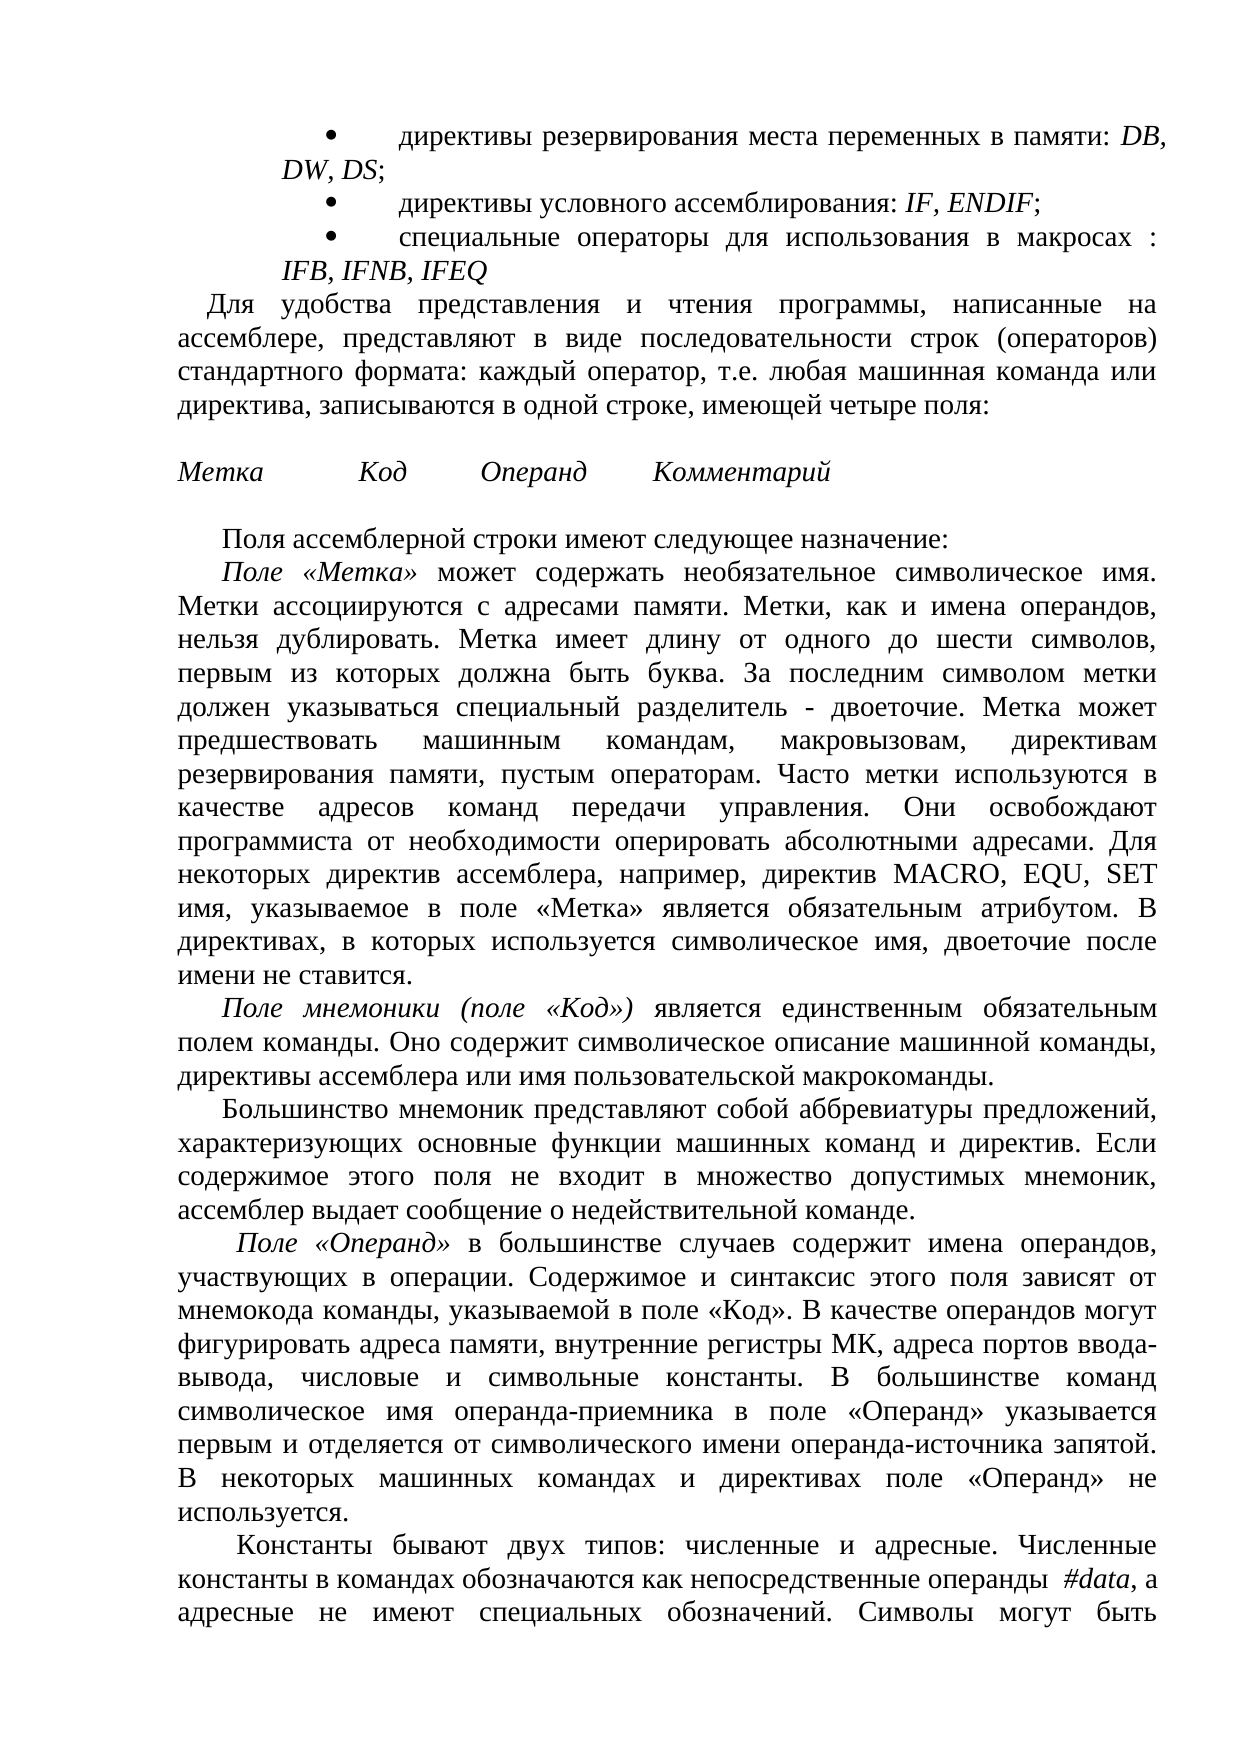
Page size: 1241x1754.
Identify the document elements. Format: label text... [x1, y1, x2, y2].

text Поле мнемоники (поле «Код») является единственным обязательным полем команды. Оно содержит символическое описание машинной команды, директивы ассемблера или имя пользовательской макрокоманды. [177, 991, 1158, 1091]
text Метка Код Операнд Комментарий [177, 454, 1158, 487]
list директивы резервирования места переменных в памяти: DB, DW, DS; [282, 118, 1167, 185]
text Большинство мнемоник представляют собой аббревиатуры предложений, характеризующих основные функции машинных команд и директив. Если содержимое этого поля не входит в множество допустимых мнемоник, ассемблер выдает сообщение о недействительной команде. [177, 1091, 1158, 1225]
text Для удобства представления и чтения программы, написанные на ассемблере, представляют в виде последовательности строк (операторов) стандартного формата: каждый оператор, т.е. любая машинная команда или директива, записываются в одной строке, имеющей четыре поля: [177, 286, 1158, 420]
list специальные операторы для использования в макросах : IFB, IFNB, IFEQ [282, 219, 1158, 286]
text Поля ассемблерной строки имеют следующее назначение: [177, 521, 1158, 554]
text Поле «Метка» может содержать необязательное символическое имя. Метки ассоциируются с адресами памяти. Метки, как и имена операндов, нельзя дублировать. Метка имеет длину от одного до шести символов, первым из которых должна быть буква. За последним символом метки должен указываться специальный разделитель - двоеточие. Метка может предшествовать машинным командам, макровызовам, директивам резервирования памяти, пустым операторам. Часто метки используются в качестве адресов команд передачи управления. Они освобождают программиста от необходимости оперировать абсолютными адресами. Для некоторых директив ассемблера, например, директив MACRO, EQU, SET имя, указываемое в поле «Метка» является обязательным атрибутом. В директивах, в которых используется символическое имя, двоеточие после имени не ставится. [177, 554, 1158, 991]
text Поле «Операнд» в большинстве случаев содержит имена операндов, участвующих в операции. Содержимое и синтаксис этого поля зависят от мнемокода команды, указываемой в поле «Код». В качестве операндов могут фигурировать адреса памяти, внутренние регистры МК, адреса портов ввода-вывода, числовые и символьные константы. В большинстве команд символическое имя операнда-приемника в поле «Операнд» указывается первым и отделяется от символического имени операнда-источника запятой. В некоторых машинных командах и директивах поле «Операнд» не используется. [177, 1225, 1158, 1527]
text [177, 1527, 1158, 1628]
list директивы условного ассемблирования: IF, ENDIF; [282, 185, 1158, 219]
